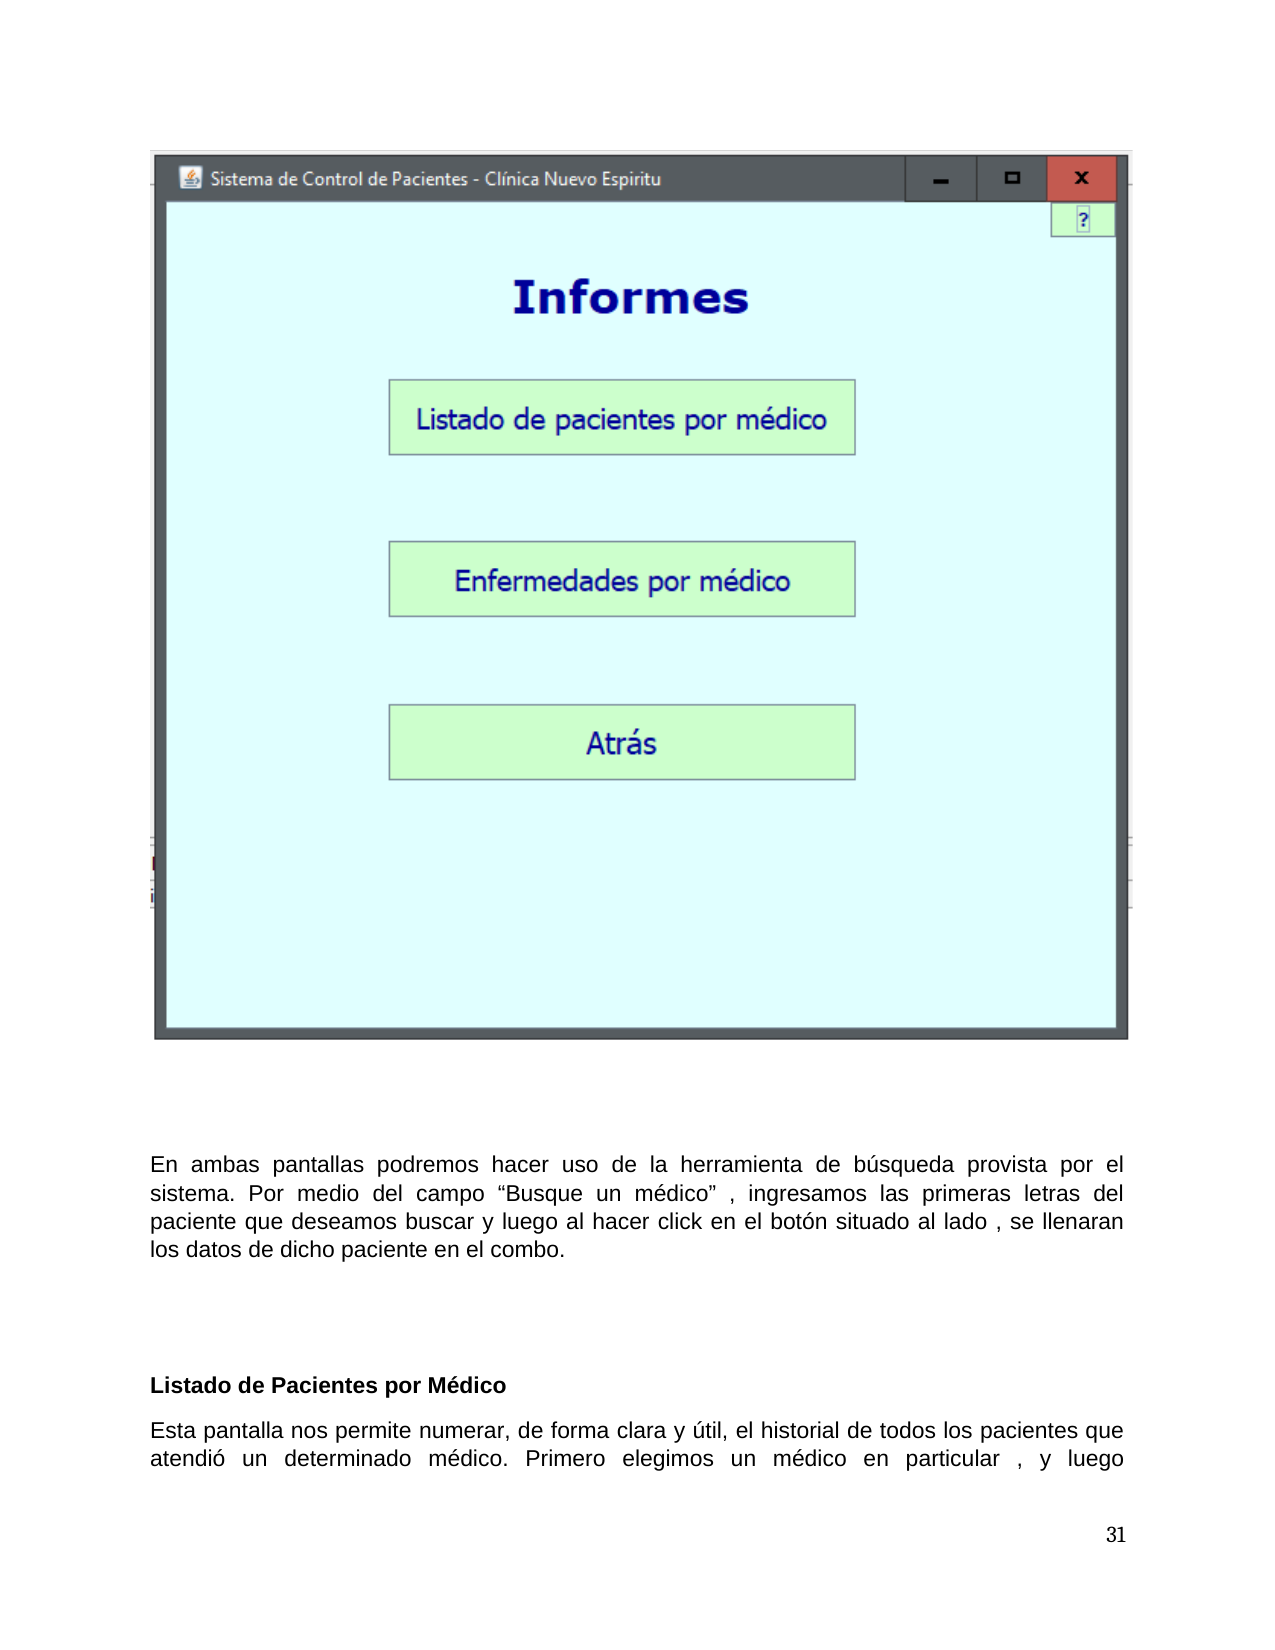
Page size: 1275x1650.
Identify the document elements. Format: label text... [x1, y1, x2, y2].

text Listado de Pacientes por Médico [150, 1372, 1125, 1398]
text En ambas pantallas podremos hacer uso de la herramienta de búsqueda provista por el sistema. Por medio del campo “Busque un médico” , ingresamos las primeras letras del paciente que deseamos buscar y luego al hacer click en el botón situado al lado , se llenaran los datos de dicho paciente en el combo. [150, 1151, 1125, 1263]
picture [150, 150, 1133, 1043]
